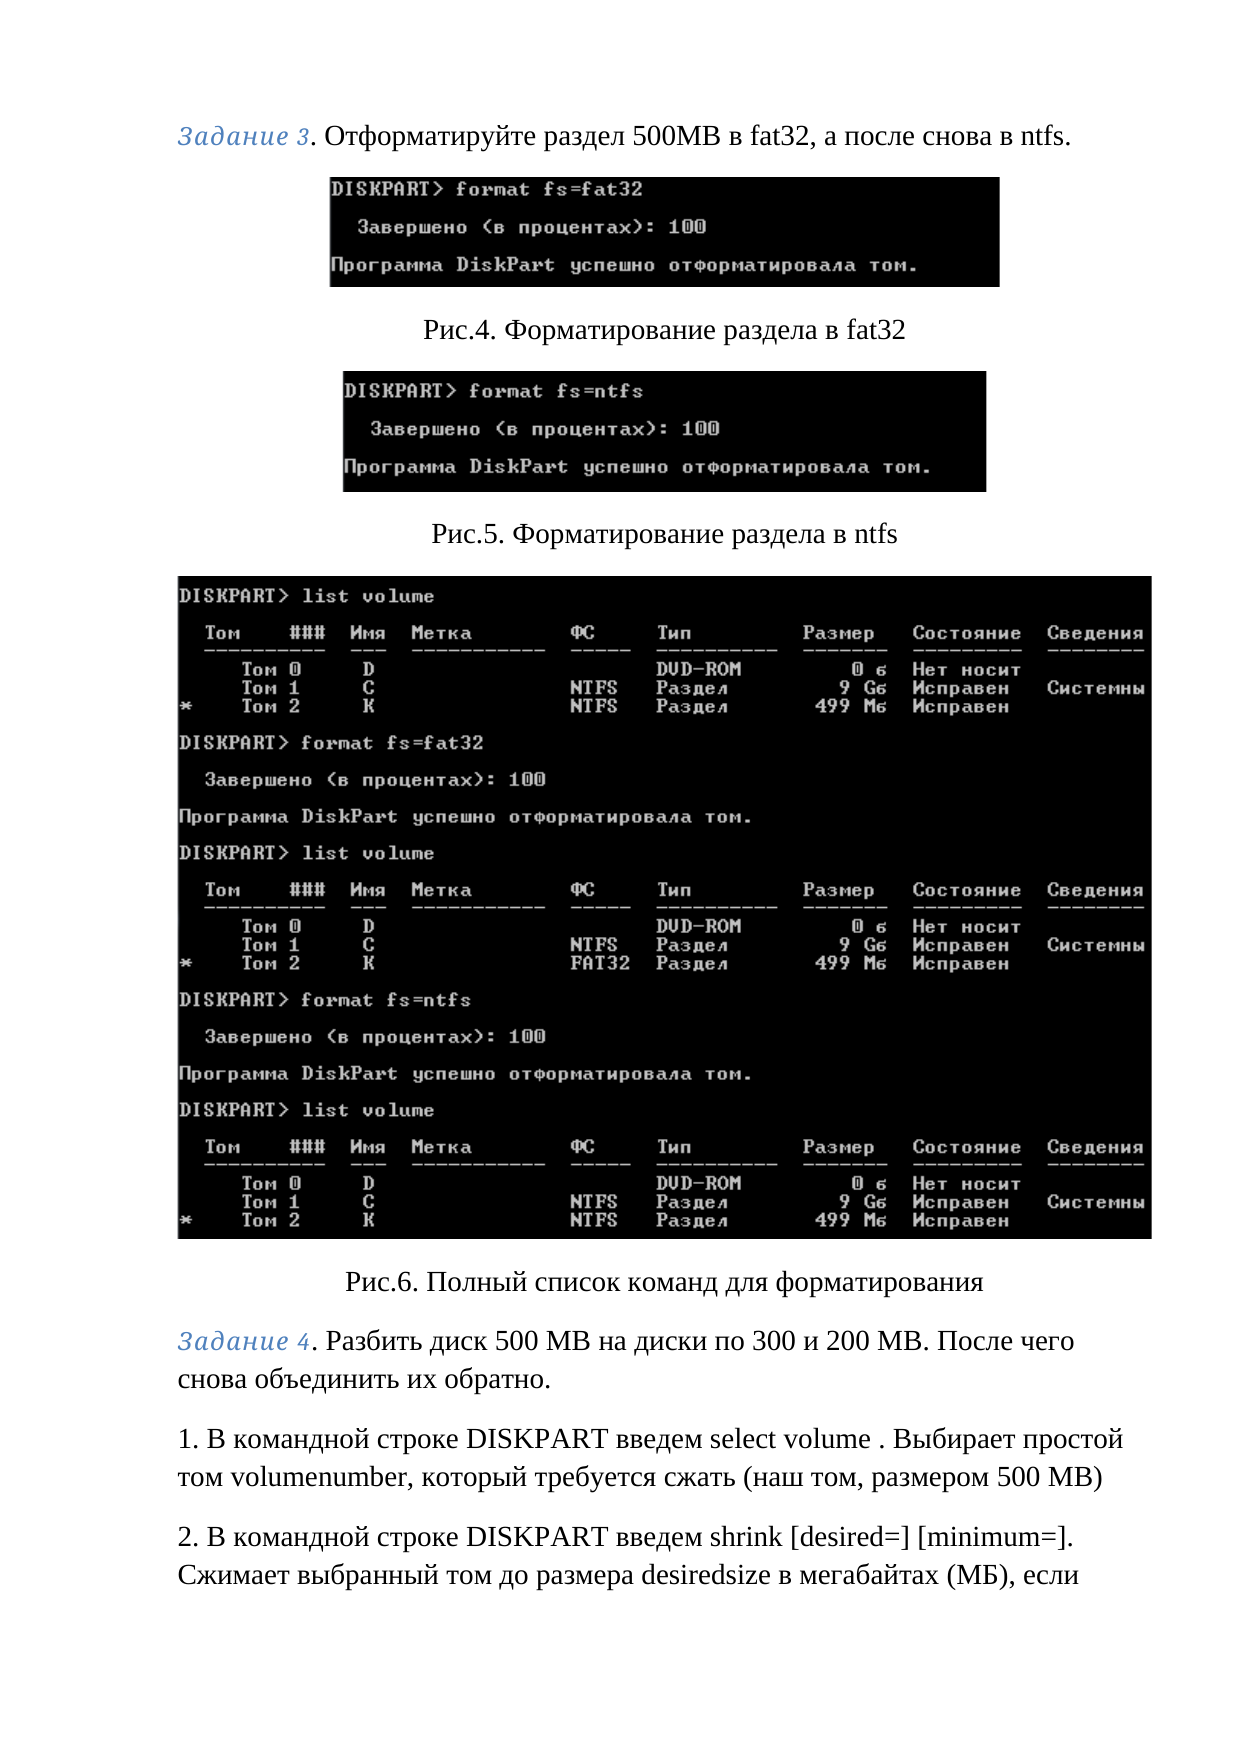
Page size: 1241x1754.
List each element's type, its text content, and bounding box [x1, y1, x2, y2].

text 1. В командной строке DISKPART введем select volume . Выбирает простой том volumenumber, который требуется сжать (наш том, размером 500 MB) [177, 1421, 1152, 1493]
text Рис.6. Полный список команд для форматирования [177, 1264, 1152, 1297]
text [177, 1519, 1152, 1591]
text Задание 3. Отформатируйте раздел 500MB в fat32, а после снова в ntfs. [177, 118, 1152, 152]
text Рис.4. Форматирование раздела в fat32 [177, 312, 1152, 345]
picture [177, 576, 1152, 1239]
picture [342, 371, 987, 492]
text Рис.5. Форматирование раздела в ntfs [177, 517, 1152, 550]
picture [329, 177, 1000, 287]
text Задание 4. Разбить диск 500 MB на диски по 300 и 200 МB. После чего снова объединить их обратно. [177, 1323, 1152, 1395]
